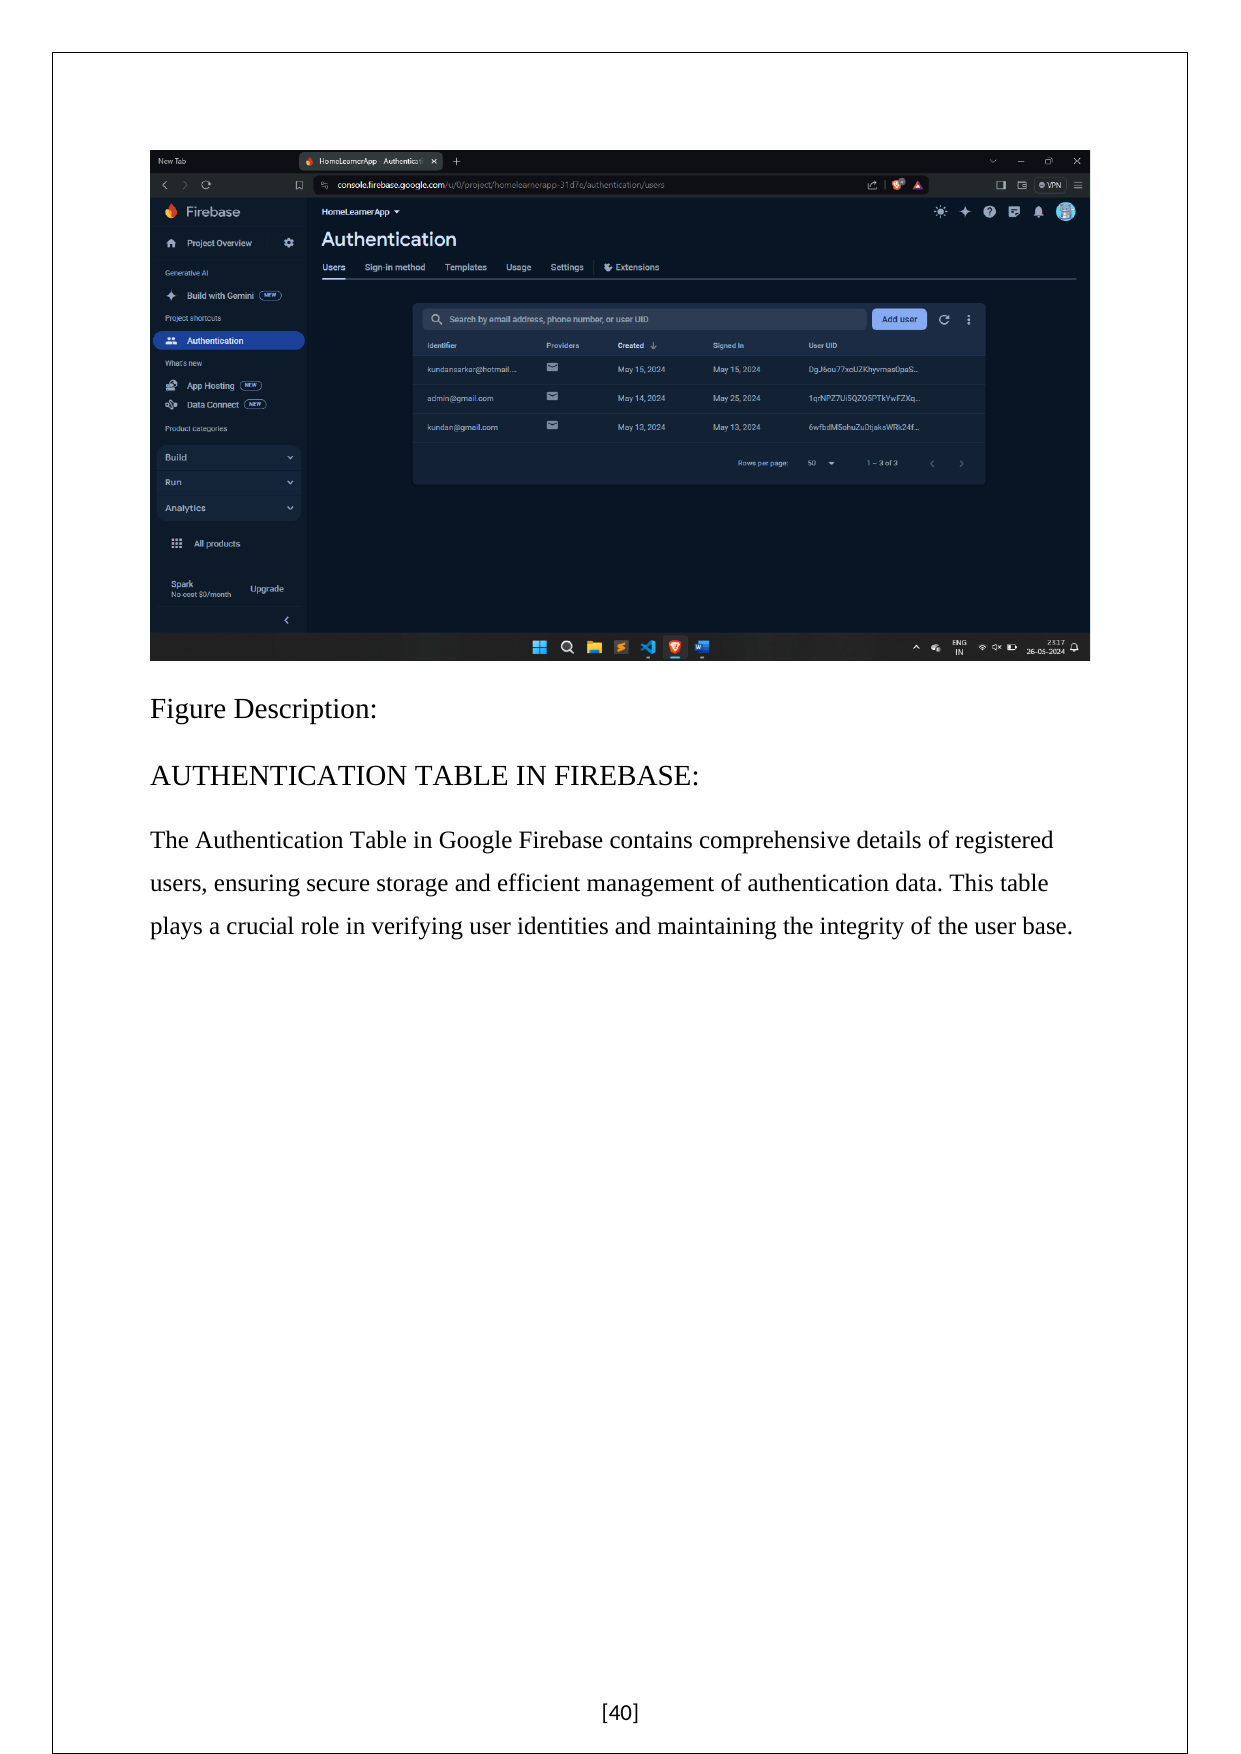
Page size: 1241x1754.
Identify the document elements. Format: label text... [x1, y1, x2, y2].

picture [150, 150, 1091, 661]
text Figure Description: [150, 691, 1090, 724]
text AUTHENTICATION TABLE IN FIREBASE: [150, 758, 1090, 792]
text The Authentication Table in Google Firebase contains comprehensive details of registered users, ensuring secure storage and efficient management of authentication data. This table plays a crucial role in verifying user identities and maintaining the integrity of the user base. [150, 825, 1090, 940]
